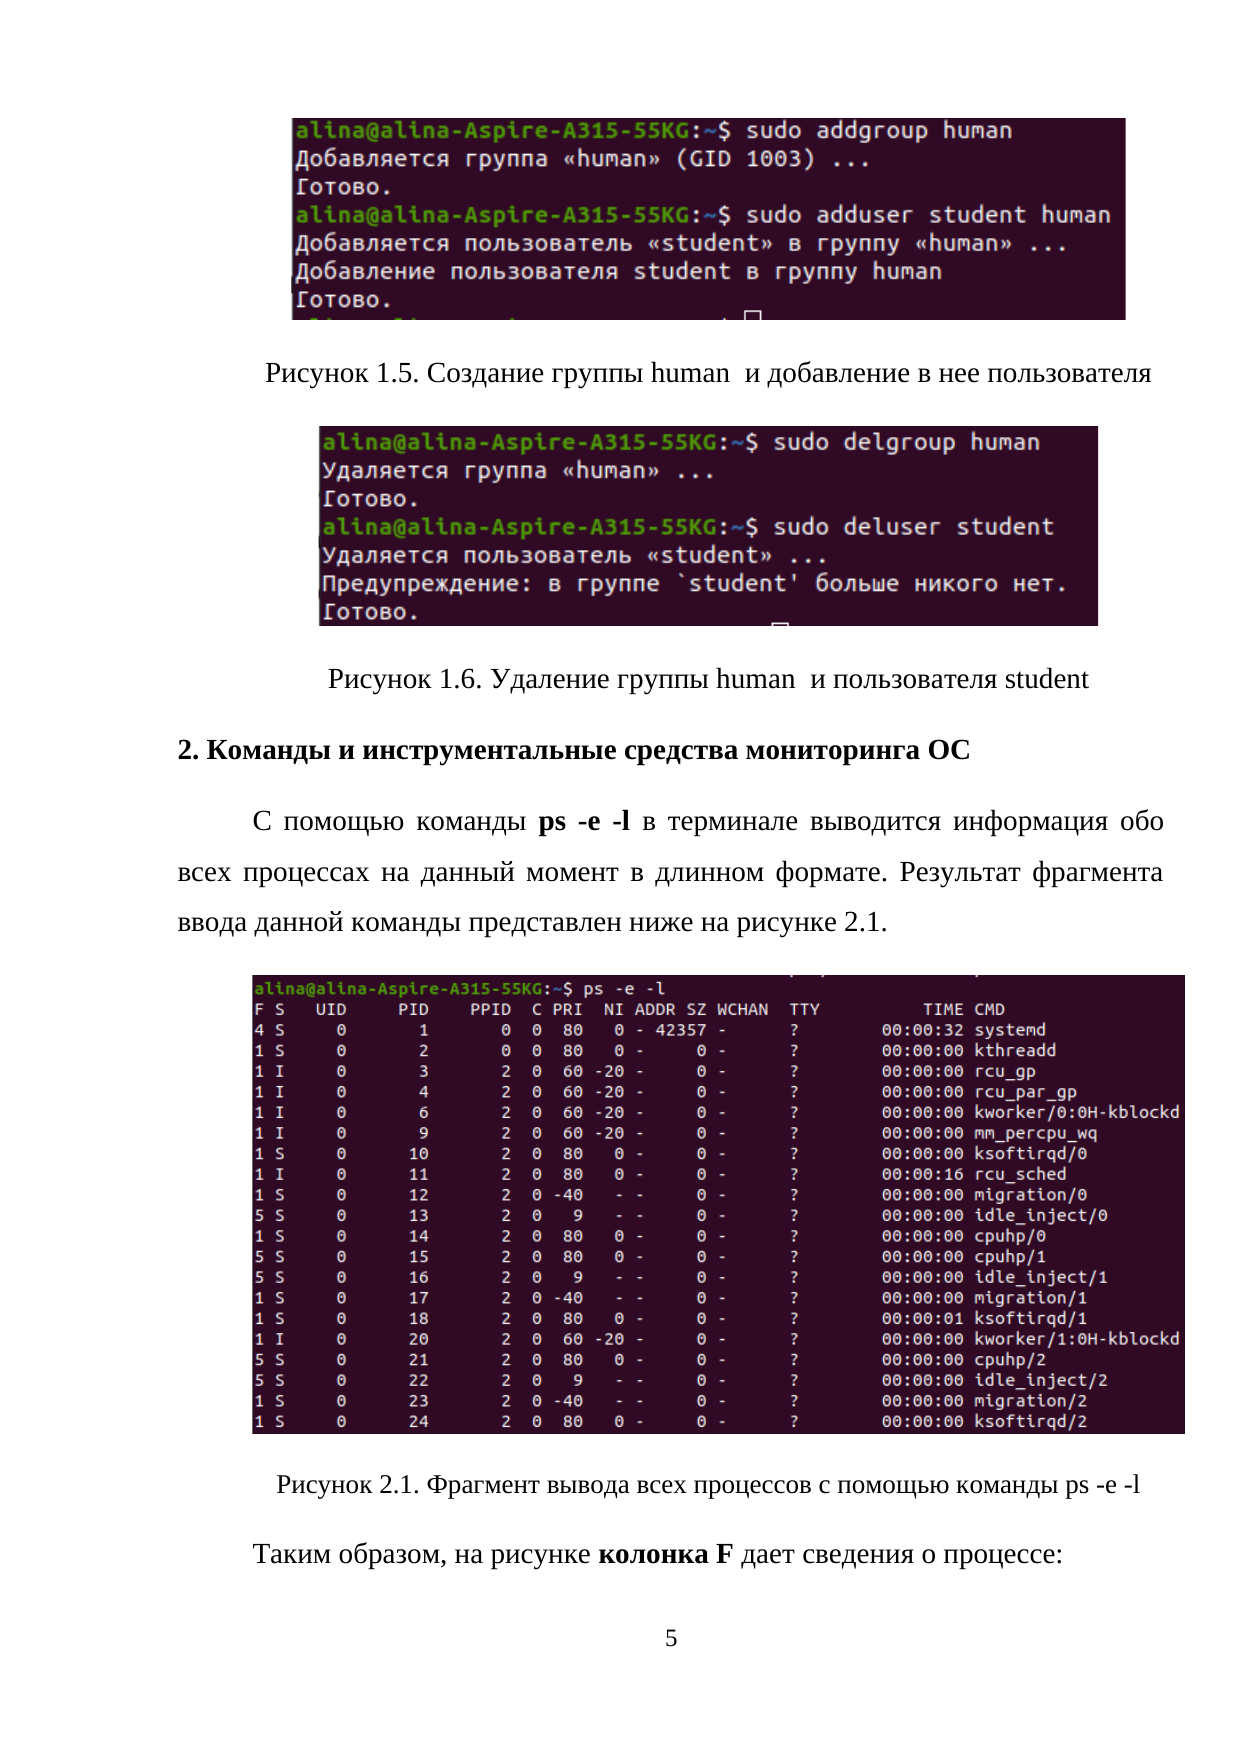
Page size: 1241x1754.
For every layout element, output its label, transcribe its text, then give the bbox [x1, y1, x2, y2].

list Рисунок 1.6. Удаление группы human и пользователя student [177, 661, 1164, 695]
list Команды и инструментальные средства мониторинга ОС [177, 732, 1164, 766]
list Таким образом, на рисунке колонка F дает сведения о процессе: [177, 1536, 1164, 1569]
picture [291, 118, 1126, 320]
list Рисунок 2.1. Фрагмент вывода всех процессов с помощью команды ps -e -l [177, 1468, 1164, 1499]
list С помощью команды ps -e -l в терминале выводится информация обо всех процессах на данный момент в длинном формате. Результат фрагмента ввода данной команды представлен ниже на рисунке 2.1. [177, 803, 1164, 938]
list Рисунок 1.5. Создание группы human и добавление в нее пользователя [177, 355, 1164, 388]
picture [318, 426, 1099, 626]
picture [252, 975, 1185, 1434]
